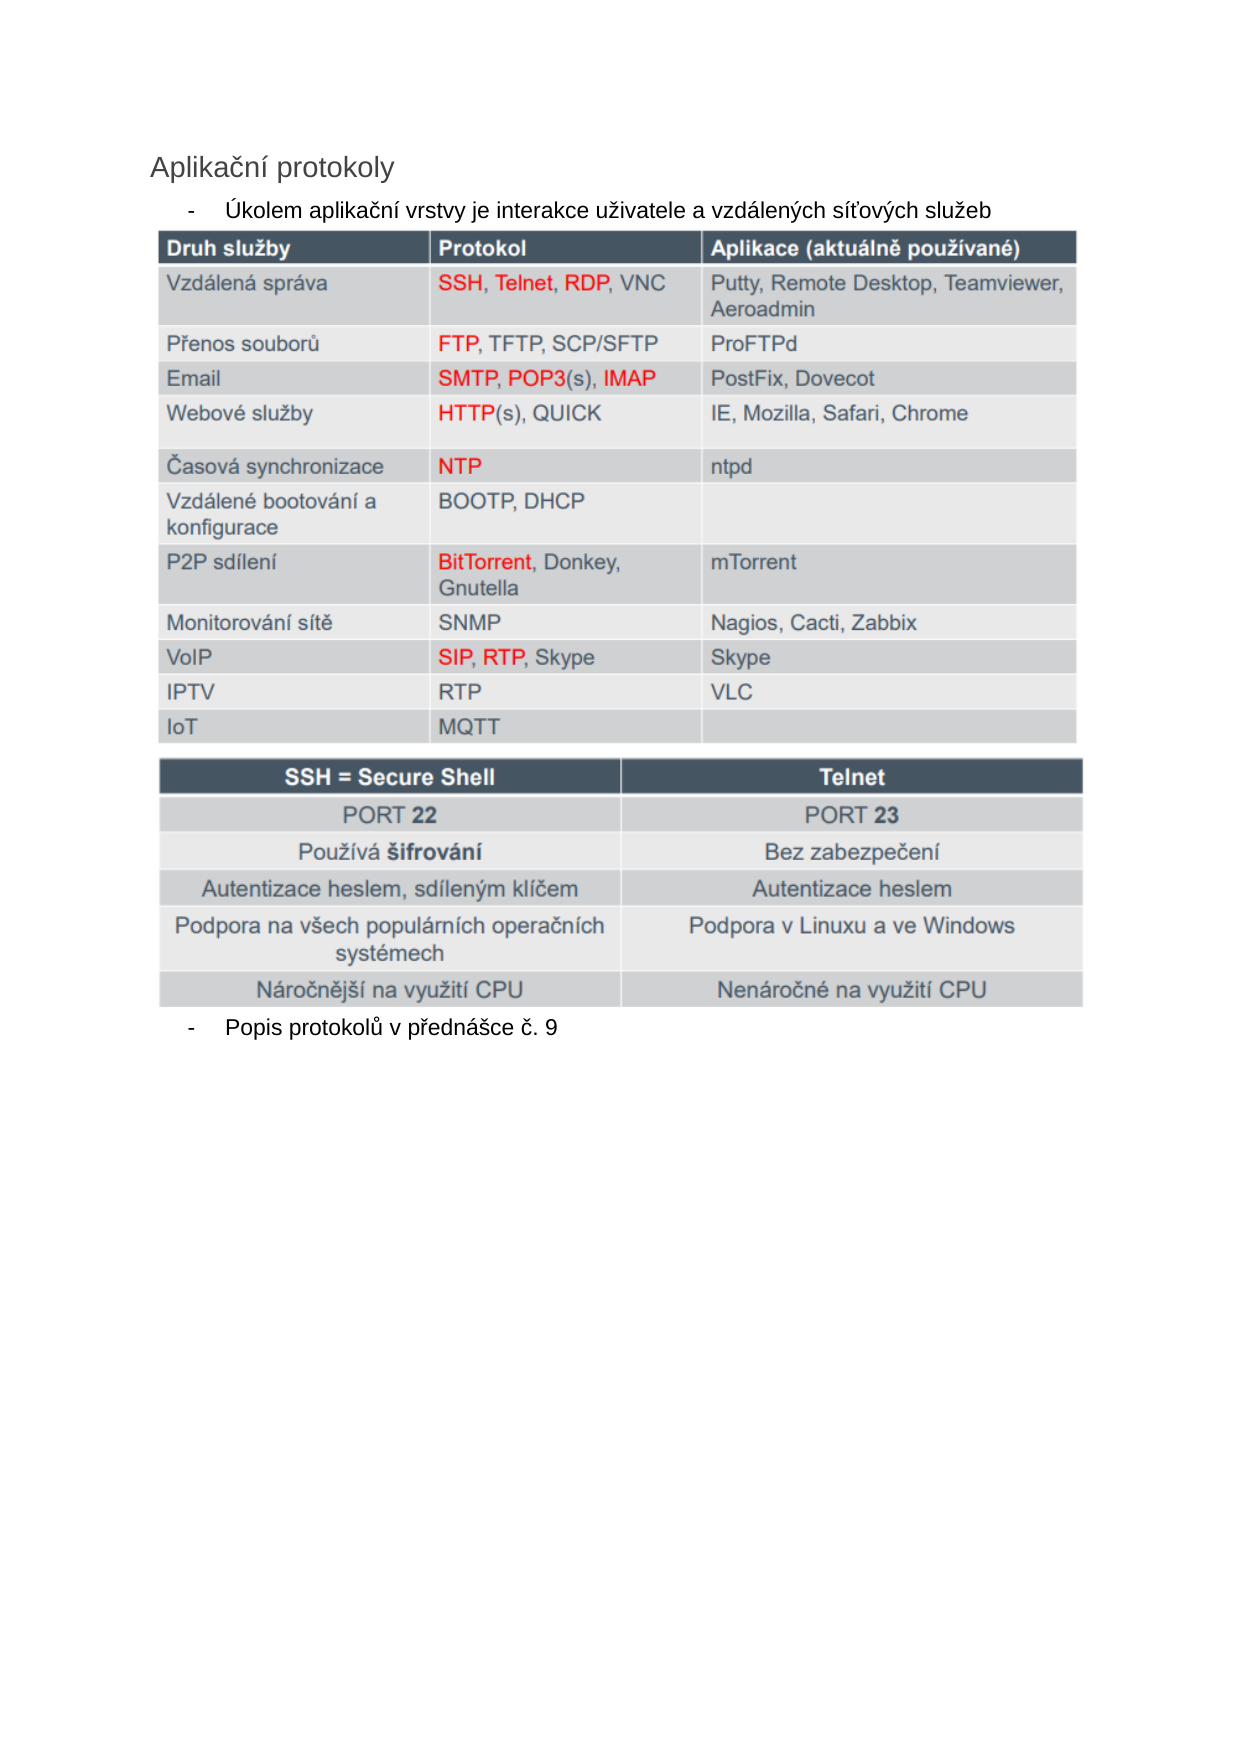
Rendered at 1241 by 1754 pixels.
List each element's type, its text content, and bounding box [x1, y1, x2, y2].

list Popis protokolů v přednášce č. 9 [187, 1014, 1090, 1041]
list Úkolem aplikační vrstvy je interakce uživatele a vzdálených síťových služeb [187, 197, 1090, 223]
picture [150, 227, 1091, 748]
picture [150, 751, 1091, 1011]
subtitle Aplikační protokoly [150, 150, 1090, 183]
